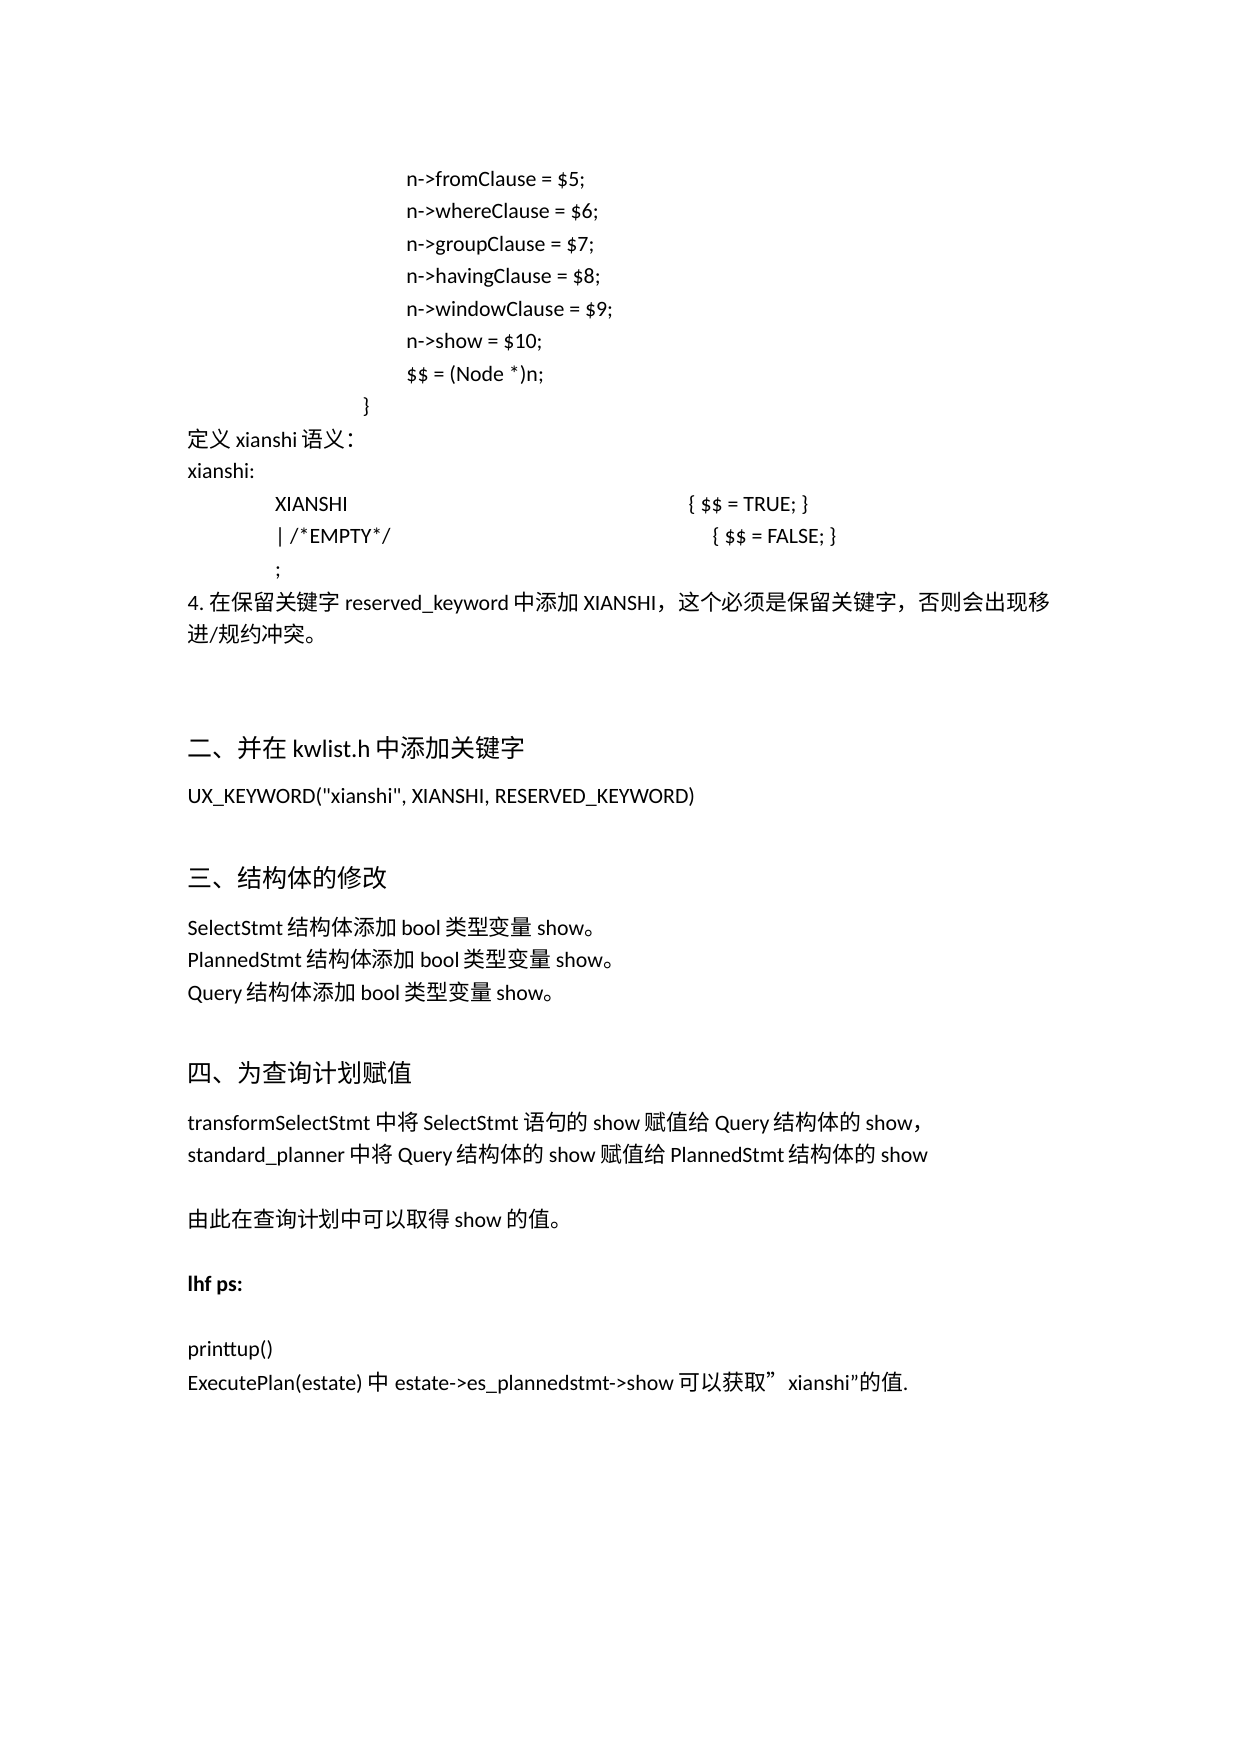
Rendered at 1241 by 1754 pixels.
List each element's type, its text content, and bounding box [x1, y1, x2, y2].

text n->fromClause = $5; [187, 162, 1053, 194]
text n->whereClause = $6; [187, 194, 1053, 227]
text } [187, 389, 1053, 422]
text 二、并在kwlist.h中添加关键字 [187, 714, 1053, 779]
text Query结构体添加bool类型变量show。 [187, 974, 1053, 1007]
text 由此在查询计划中可以取得show的值。 [187, 1202, 1053, 1234]
text SelectStmt结构体添加bool类型变量show。 [187, 909, 1053, 942]
text ExecutePlan(estate) 中 estate->es_plannedstmt->show 可以获取”xianshi”的值. [187, 1364, 1053, 1397]
text standard_planner中将Query结构体的show赋值给PlannedStmt结构体的show [187, 1137, 1053, 1169]
text n->show = $10; [187, 324, 1053, 357]
text xianshi: [187, 454, 1053, 487]
text $$ = (Node *)n; [187, 357, 1053, 389]
text | /*EMPTY*/ { $$ = FALSE; } [187, 519, 1053, 552]
text 定义xianshi语义： [187, 422, 1053, 454]
text printtup() [187, 1332, 1053, 1364]
text n->groupClause = $7; [187, 227, 1053, 259]
text PlannedStmt结构体添加bool类型变量show。 [187, 942, 1053, 974]
text n->havingClause = $8; [187, 259, 1053, 292]
text transformSelectStmt中将SelectStmt语句的show赋值给Query结构体的show， [187, 1104, 1053, 1137]
text lhf ps: [187, 1267, 1053, 1299]
text 四、为查询计划赋值 [187, 1039, 1053, 1104]
text UX_KEYWORD("xianshi", XIANSHI, RESERVED_KEYWORD) [187, 779, 1053, 812]
text ; [187, 552, 1053, 584]
text XIANSHI { $$ = TRUE; } [187, 487, 1053, 519]
text n->windowClause = $9; [187, 292, 1053, 324]
subtitle 在保留关键字reserved_keyword中添加XIANSHI，这个必须是保留关键字，否则会出现移进/规约冲突。 [187, 584, 1053, 649]
text 三、结构体的修改 [187, 844, 1053, 909]
